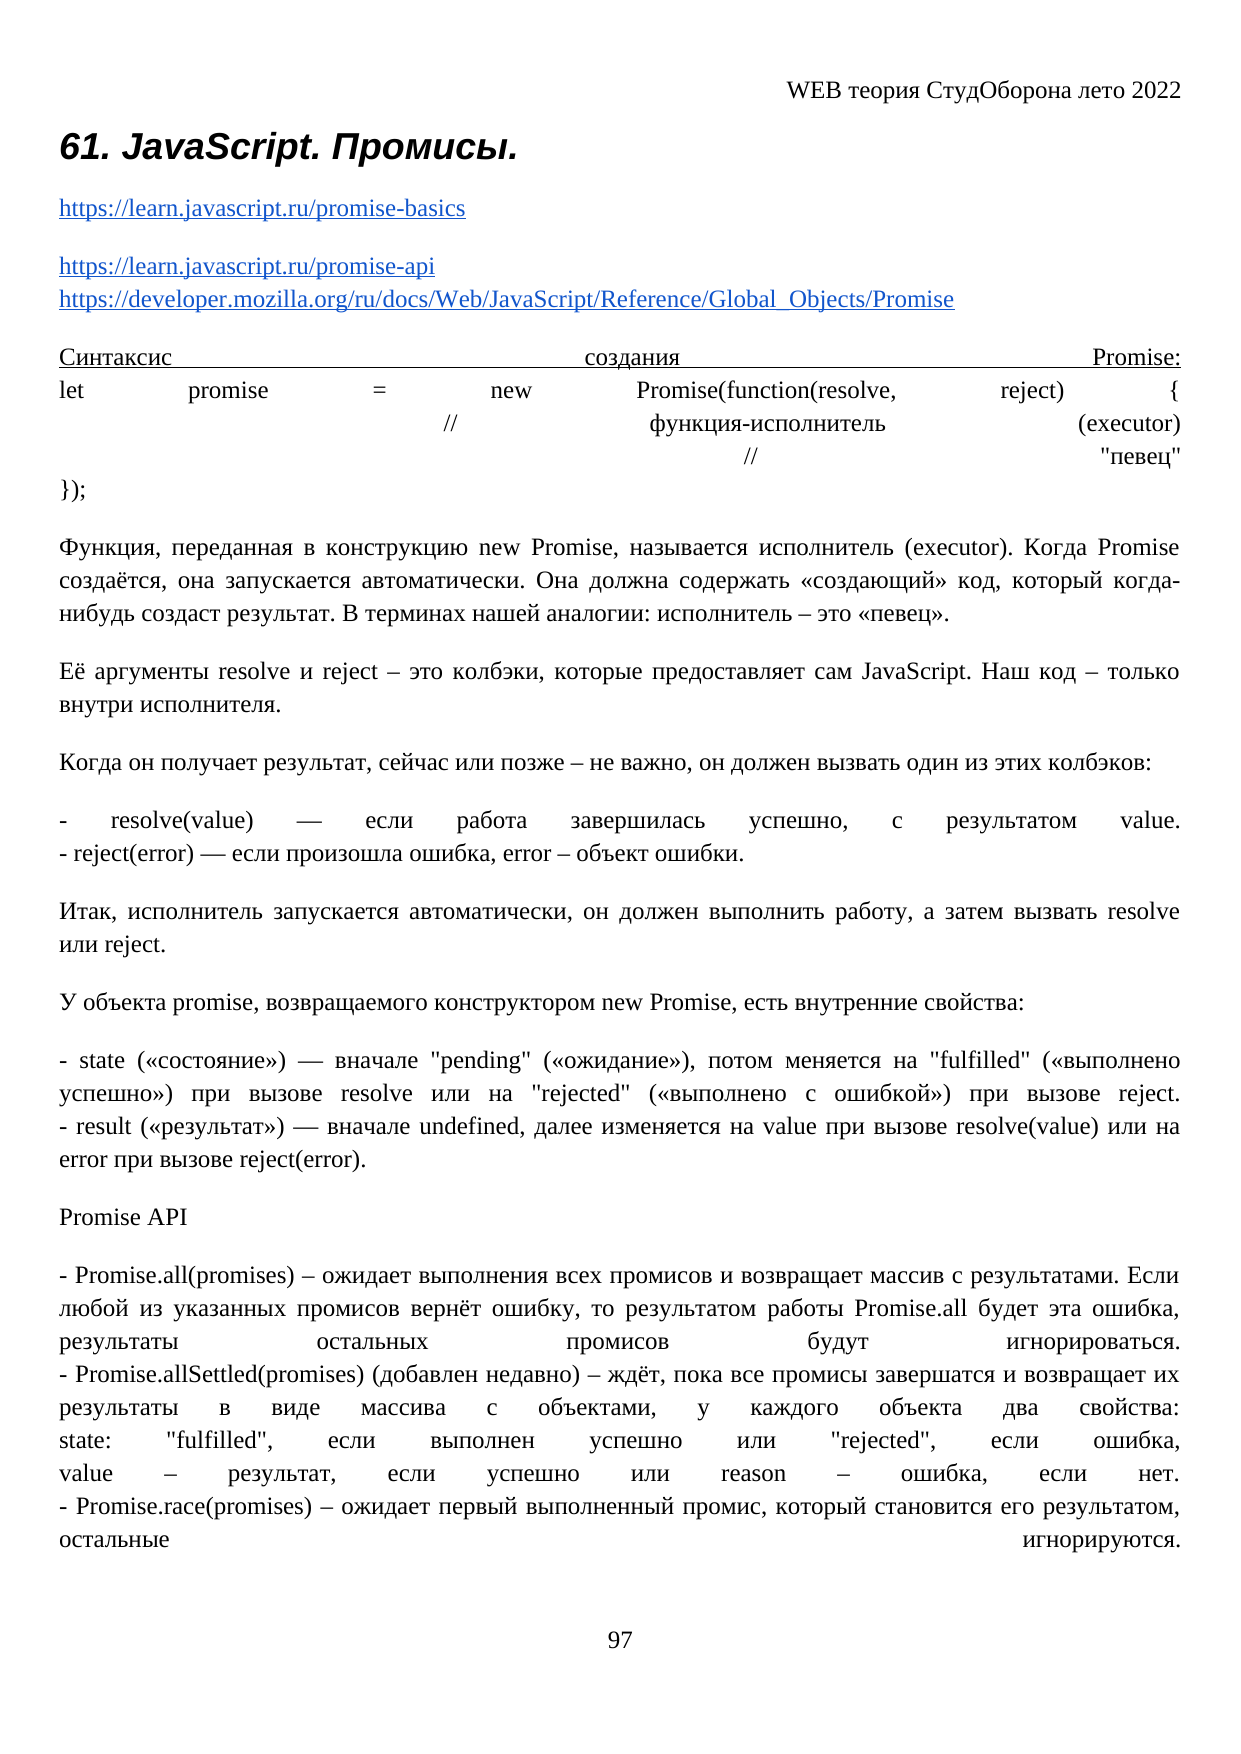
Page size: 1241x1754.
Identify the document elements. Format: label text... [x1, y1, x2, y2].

text Синтаксис создания Promise: let promise = new Promise(function(resolve, reject) { // функция-исполнитель (executor) // "певец" }); [59, 368, 1181, 503]
subtitle 61. JavaScript. Промисы. [59, 124, 1181, 168]
text - resolve(value) — если работа завершилась успешно, с результатом value. - reject(error) — если произошла ошибка, error – объект ошибки. [59, 805, 1181, 867]
text https://learn.javascript.ru/promise-api https://developer.mozilla.org/ru/docs/Web/JavaScript/Reference/Global_Objects/Promise [59, 251, 1181, 312]
text У объекта promise, возвращаемого конструктором new Promise, есть внутренние свойства: [59, 987, 1181, 1016]
text Когда он получает результат, сейчас или позже – не важно, он должен вызвать один из этих колбэков: [59, 747, 1181, 776]
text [59, 1260, 1181, 1553]
text Функция, переданная в конструкцию new Promise, называется исполнитель (executor). Когда Promise создаётся, она запускается автоматически. Она должна содержать «создающий» код, который когда-нибудь создаст результат. В терминах нашей аналогии: исполнитель – это «певец». [59, 532, 1181, 627]
text Итак, исполнитель запускается автоматически, он должен выполнить работу, а затем вызвать resolve или reject. [59, 896, 1181, 958]
text https://learn.javascript.ru/promise-basics [59, 193, 1181, 221]
text Её аргументы resolve и reject – это колбэки, которые предоставляет сам JavaScript. Наш код – только внутри исполнителя. [59, 656, 1181, 718]
text Promise API [59, 1202, 1181, 1231]
text - state («состояние») — вначале "pending" («ожидание»), потом меняется на "fulfilled" («выполнено успешно») при вызове resolve или на "rejected" («выполнено с ошибкой») при вызове reject. - result («результат») — вначале undefined, далее изменяется на value при вызове resolve(value) или на error при вызове reject(error). [59, 1045, 1181, 1173]
text Синтаксис создания Promise: let promise = new Promise(function(resolve, reject) { // функция-исполнитель (executor) // "певец" }); [59, 342, 1181, 367]
